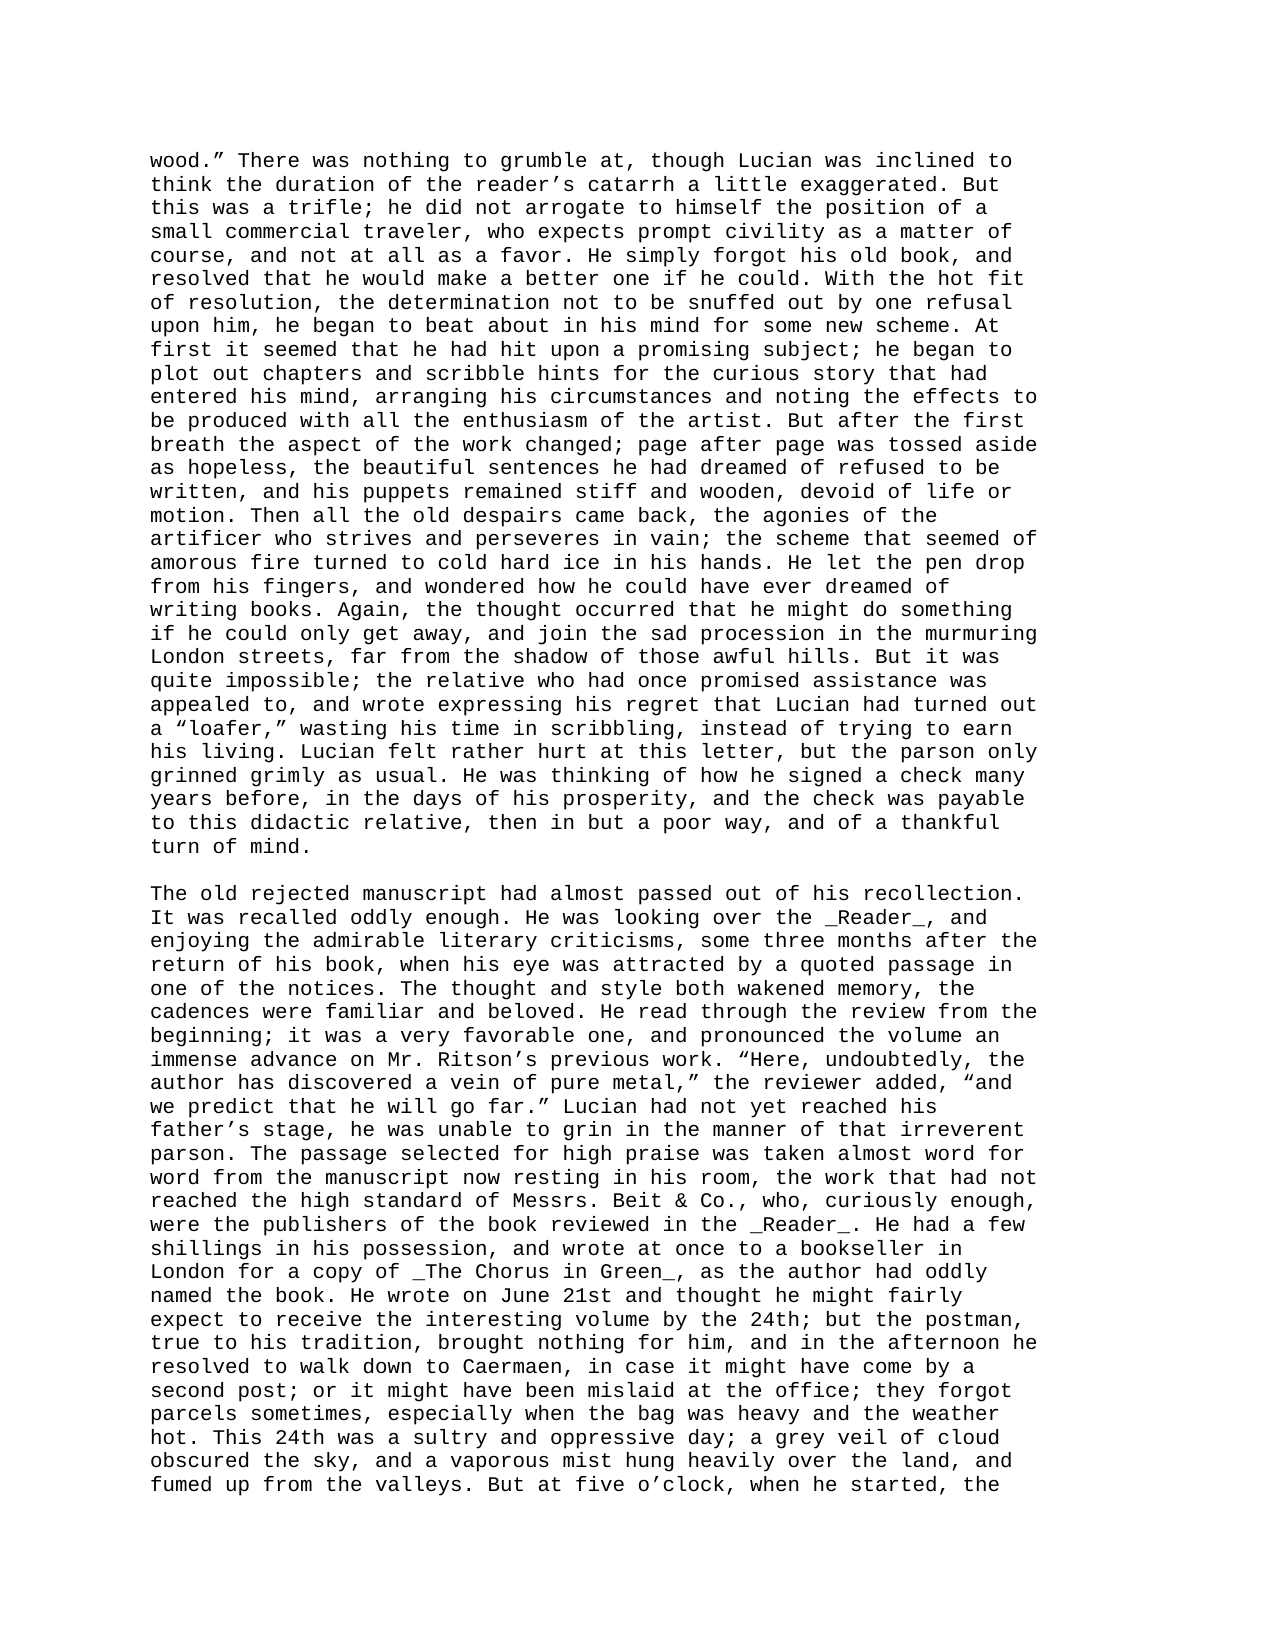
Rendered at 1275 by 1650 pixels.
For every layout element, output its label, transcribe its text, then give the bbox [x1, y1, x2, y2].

text of resolution, the determination not to be snuffed out by one refusal [150, 292, 1125, 316]
text entered his mind, arranging his circumstances and noting the effects to [150, 386, 1125, 410]
text return of his book, when his eye was attracted by a quoted passage in [150, 954, 1125, 978]
text cadences were familiar and beloved. He read through the review from the [150, 1001, 1125, 1025]
text London for a copy of _The Chorus in Green_, as the author had oddly [150, 1261, 1125, 1285]
text author has discovered a vein of pure metal,” the reviewer added, “and [150, 1072, 1125, 1096]
text resolved to walk down to Caermaen, in case it might have come by a [150, 1356, 1125, 1379]
text second post; or it might have been mislaid at the office; they forgot [150, 1379, 1125, 1403]
text named the book. He wrote on June 21st and thought he might fairly [150, 1285, 1125, 1309]
text immense advance on Mr. Ritson’s previous work. “Here, undoubtedly, the [150, 1048, 1125, 1072]
text shillings in his possession, and wrote at once to a bookseller in [150, 1238, 1125, 1261]
text years before, in the days of his prosperity, and the check was payable [150, 788, 1125, 812]
text if he could only get away, and join the sad procession in the murmuring [150, 623, 1125, 647]
text grinned grimly as usual. He was thinking of how he signed a check many [150, 765, 1125, 788]
text obscured the sky, and a vaporous mist hung heavily over the land, and [150, 1451, 1125, 1474]
text reached the high standard of Messrs. Beit & Co., who, curiously enough, [150, 1190, 1125, 1214]
text motion. Then all the old despairs came back, the agonies of the [150, 505, 1125, 528]
text this was a trifle; he did not arrogate to himself the position of a [150, 197, 1125, 221]
text course, and not at all as a favor. He simply forgot his old book, and [150, 244, 1125, 268]
text we predict that he will go far.” Lucian had not yet reached his [150, 1096, 1125, 1119]
text plot out chapters and scribble hints for the curious story that had [150, 363, 1125, 386]
text wood.” There was nothing to grumble at, though Lucian was inclined to [150, 150, 1125, 174]
text breath the aspect of the work changed; page after page was tossed aside [150, 434, 1125, 457]
text London streets, far from the shadow of those awful hills. But it was [150, 647, 1125, 670]
text resolved that he would make a better one if he could. With the hot fit [150, 268, 1125, 292]
text parcels sometimes, especially when the bag was heavy and the weather [150, 1403, 1125, 1427]
text beginning; it was a very favorable one, and pronounced the volume an [150, 1025, 1125, 1048]
text one of the notices. The thought and style both wakened memory, the [150, 978, 1125, 1001]
text a “loafer,” wasting his time in scribbling, instead of trying to earn [150, 717, 1125, 741]
text first it seemed that he had hit upon a promising subject; he began to [150, 339, 1125, 363]
text as hopeless, the beautiful sentences he had dreamed of refused to be [150, 457, 1125, 481]
text artificer who strives and perseveres in vain; the scheme that seemed of [150, 528, 1125, 552]
text turn of mind. [150, 836, 1125, 859]
text enjoying the admirable literary criticisms, some three months after the [150, 930, 1125, 954]
text quite impossible; the relative who had once promised assistance was [150, 670, 1125, 694]
text true to his tradition, brought nothing for him, and in the afternoon he [150, 1332, 1125, 1356]
text The old rejected manuscript had almost passed out of his recollection. [150, 883, 1125, 907]
text It was recalled oddly enough. He was looking over the _Reader_, and [150, 907, 1125, 930]
text fumed up from the valleys. But at five o’clock, when he started, the [150, 1474, 1125, 1498]
text from his fingers, and wondered how he could have ever dreamed of [150, 576, 1125, 599]
text father’s stage, he was unable to grin in the manner of that irreverent [150, 1119, 1125, 1143]
text writing books. Again, the thought occurred that he might do something [150, 599, 1125, 623]
text be produced with all the enthusiasm of the artist. But after the first [150, 410, 1125, 434]
text hot. This 24th was a sultry and oppressive day; a grey veil of cloud [150, 1427, 1125, 1451]
text written, and his puppets remained stiff and wooden, devoid of life or [150, 481, 1125, 505]
text word from the manuscript now resting in his room, the work that had not [150, 1167, 1125, 1190]
text appealed to, and wrote expressing his regret that Lucian had turned out [150, 694, 1125, 717]
text his living. Lucian felt rather hurt at this letter, but the parson only [150, 741, 1125, 765]
text upon him, he began to beat about in his mind for some new scheme. At [150, 316, 1125, 339]
text were the publishers of the book reviewed in the _Reader_. He had a few [150, 1214, 1125, 1238]
text to this didactic relative, then in but a poor way, and of a thankful [150, 812, 1125, 836]
text think the duration of the reader’s catarrh a little exaggerated. But [150, 174, 1125, 197]
text parson. The passage selected for high praise was taken almost word for [150, 1143, 1125, 1167]
text amorous fire turned to cold hard ice in his hands. He let the pen drop [150, 552, 1125, 576]
text expect to receive the interesting volume by the 24th; but the postman, [150, 1309, 1125, 1332]
text small commercial traveler, who expects prompt civility as a matter of [150, 221, 1125, 244]
